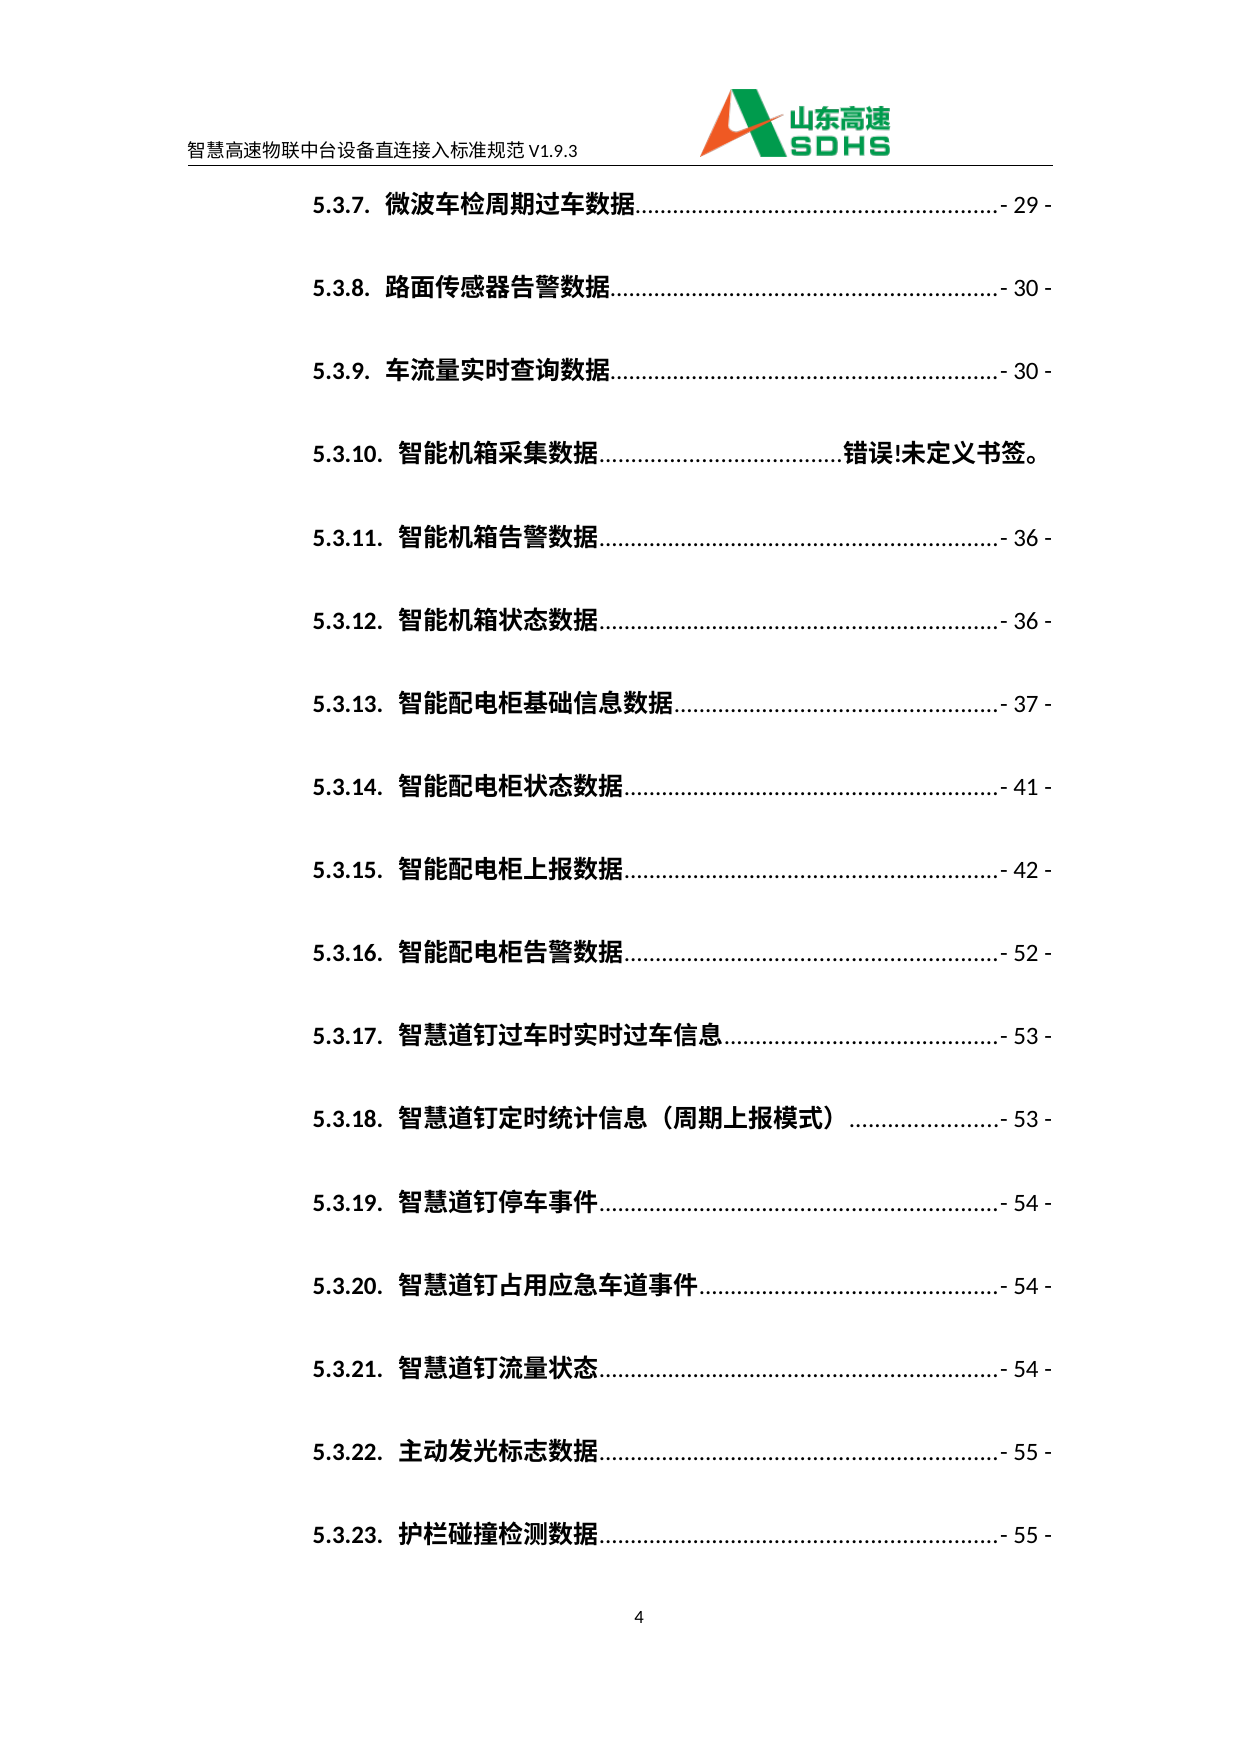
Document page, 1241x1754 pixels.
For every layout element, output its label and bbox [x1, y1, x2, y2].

picture [700, 88, 891, 158]
